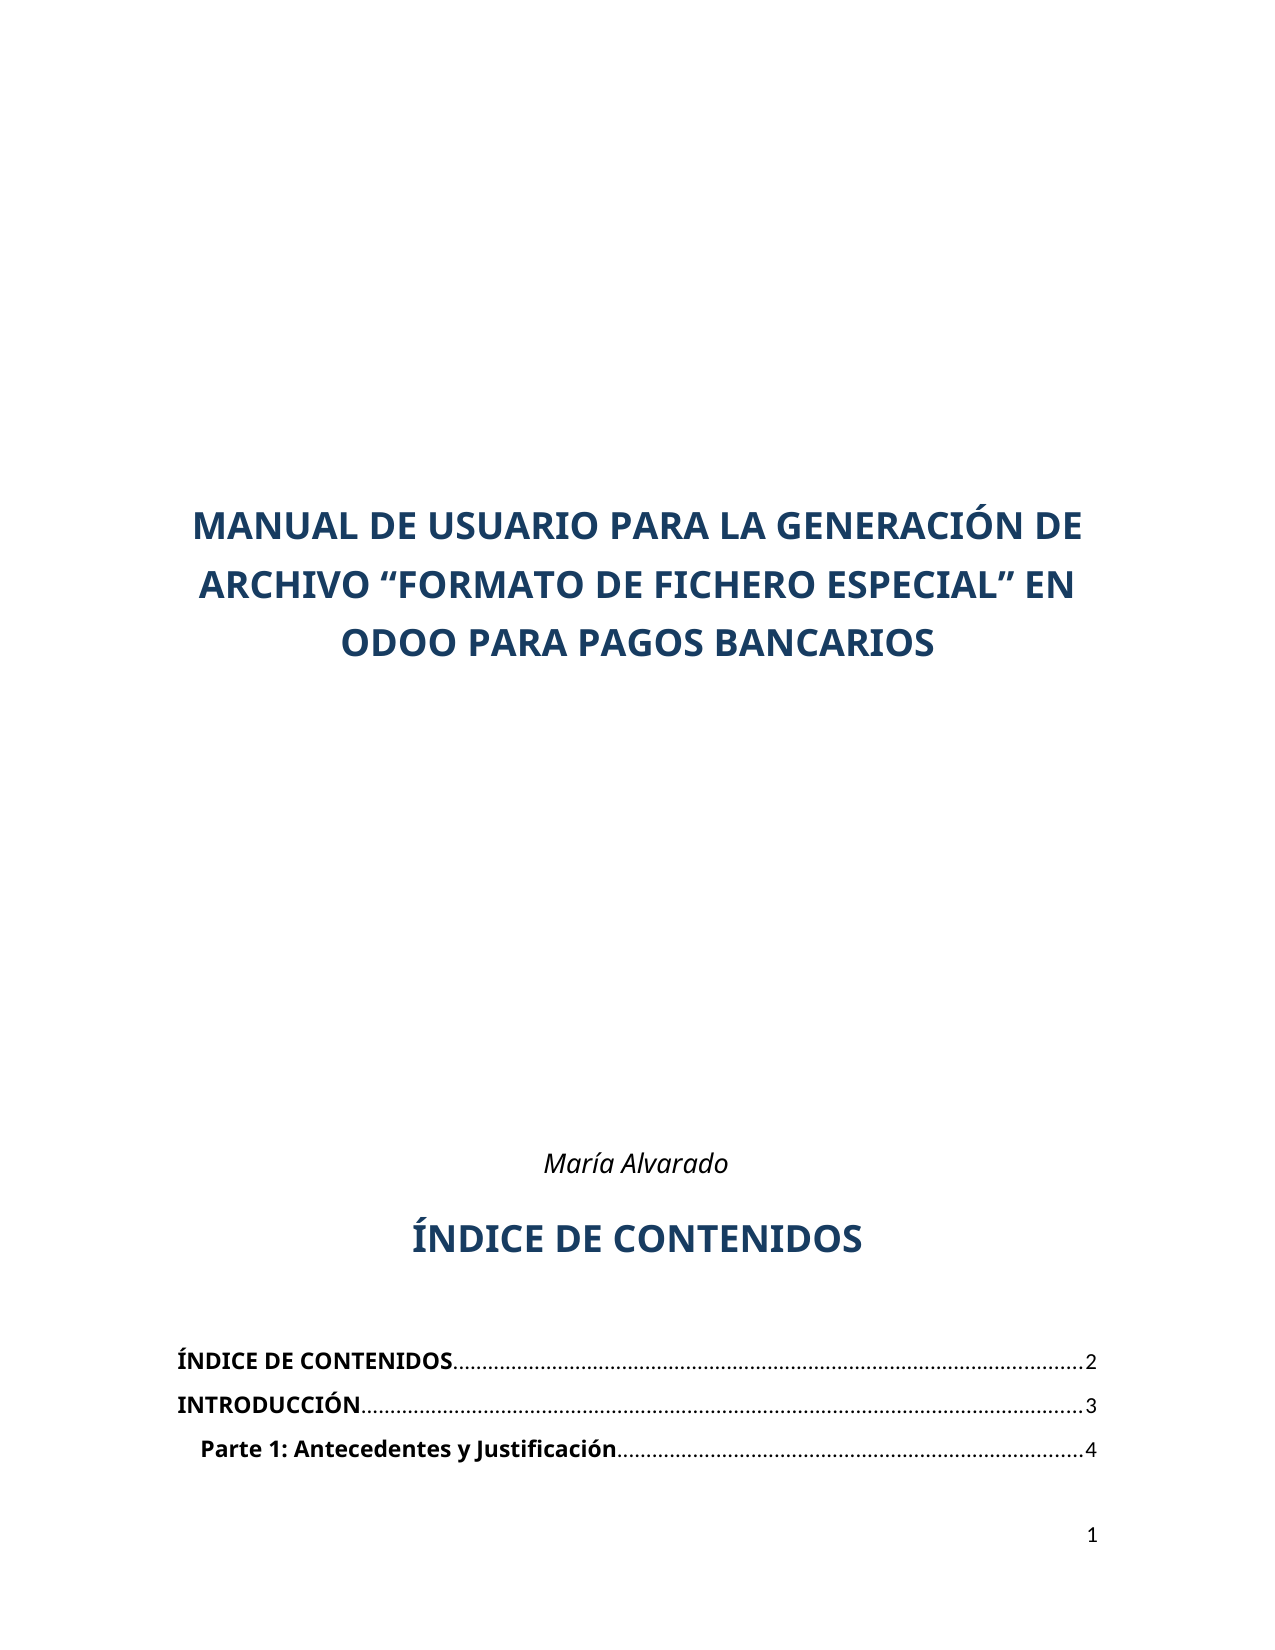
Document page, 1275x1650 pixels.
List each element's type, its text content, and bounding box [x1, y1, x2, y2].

text María Alvarado [177, 1144, 1098, 1181]
text MANUAL DE USUARIO PARA LA GENERACIÓN DE ARCHIVO “FORMATO DE FICHERO ESPECIAL” EN ODOO PARA PAGOS BANCARIOS [177, 499, 1098, 668]
subtitle ÍNDICE DE CONTENIDOS [177, 1212, 1098, 1263]
